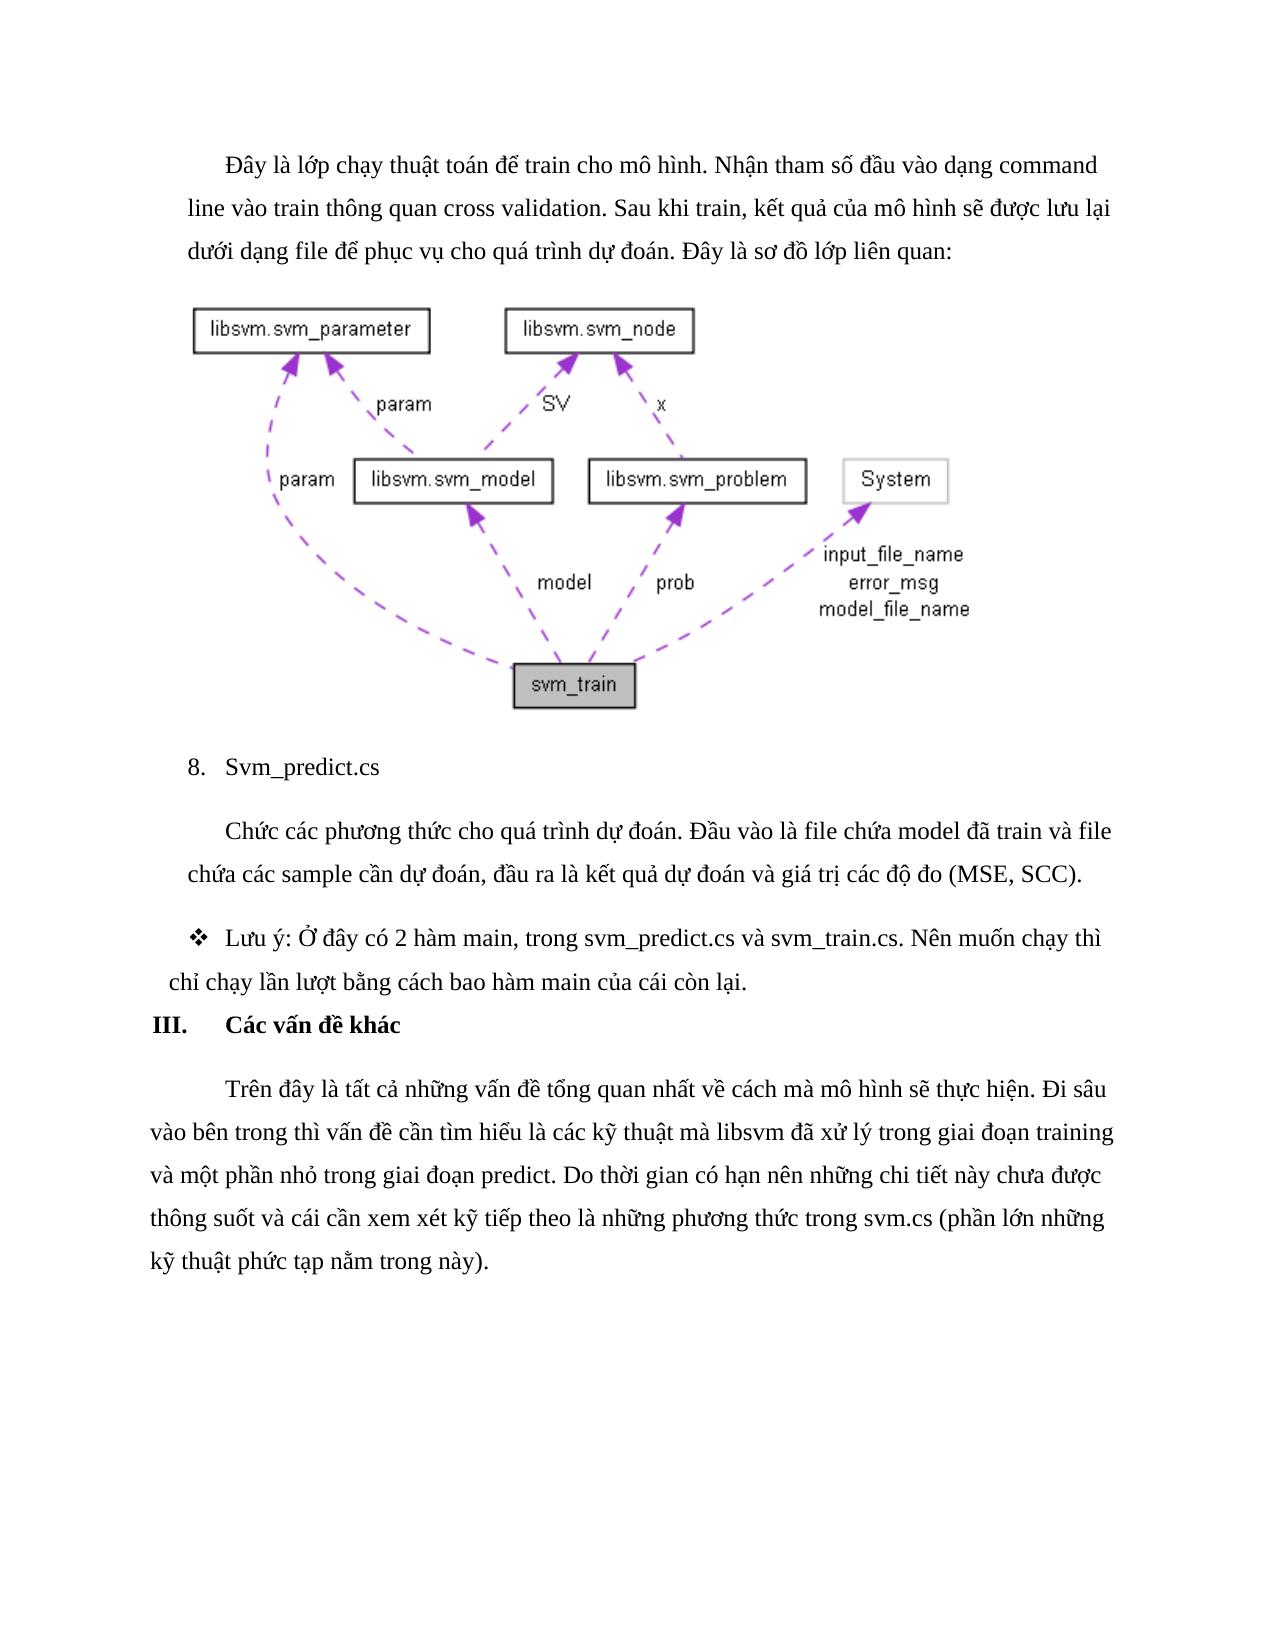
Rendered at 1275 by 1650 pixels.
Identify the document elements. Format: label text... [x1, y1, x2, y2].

picture [187, 300, 980, 718]
list Các vấn đề khác [187, 1010, 1125, 1038]
text Trên đây là tất cả những vấn đề tổng quan nhất về cách mà mô hình sẽ thực hiện. Đi sâu vào bên trong thì vấn đề cần tìm hiểu là các kỹ thuật mà libsvm đã xử lý trong giai đoạn training và một phần nhỏ trong giai đoạn predict. Do thời gian có hạn nên những chi tiết này chưa được thông suốt và cái cần xem xét kỹ tiếp theo là những phương thức trong svm.cs (phần lớn những kỹ thuật phức tạp nằm trong này). [150, 1074, 1125, 1275]
list Svm_predict.cs [187, 752, 1125, 781]
text Chức các phương thức cho quá trình dự đoán. Đầu vào là file chứa model đã train và file chứa các sample cần dự đoán, đầu ra là kết quả dự đoán và giá trị các độ đo (MSE, SCC). [187, 816, 1125, 888]
list Lưu ý: Ở đây có 2 hàm main, trong svm_predict.cs và svm_train.cs. Nên muốn chạy thì chỉ chạy lần lượt bằng cách bao hàm main của cái còn lại. [169, 923, 1125, 995]
text Đây là lớp chạy thuật toán để train cho mô hình. Nhận tham số đầu vào dạng command line vào train thông quan cross validation. Sau khi train, kết quả của mô hình sẽ được lưu lại dưới dạng file để phục vụ cho quá trình dự đoán. Đây là sơ đồ lớp liên quan: [187, 150, 1125, 265]
